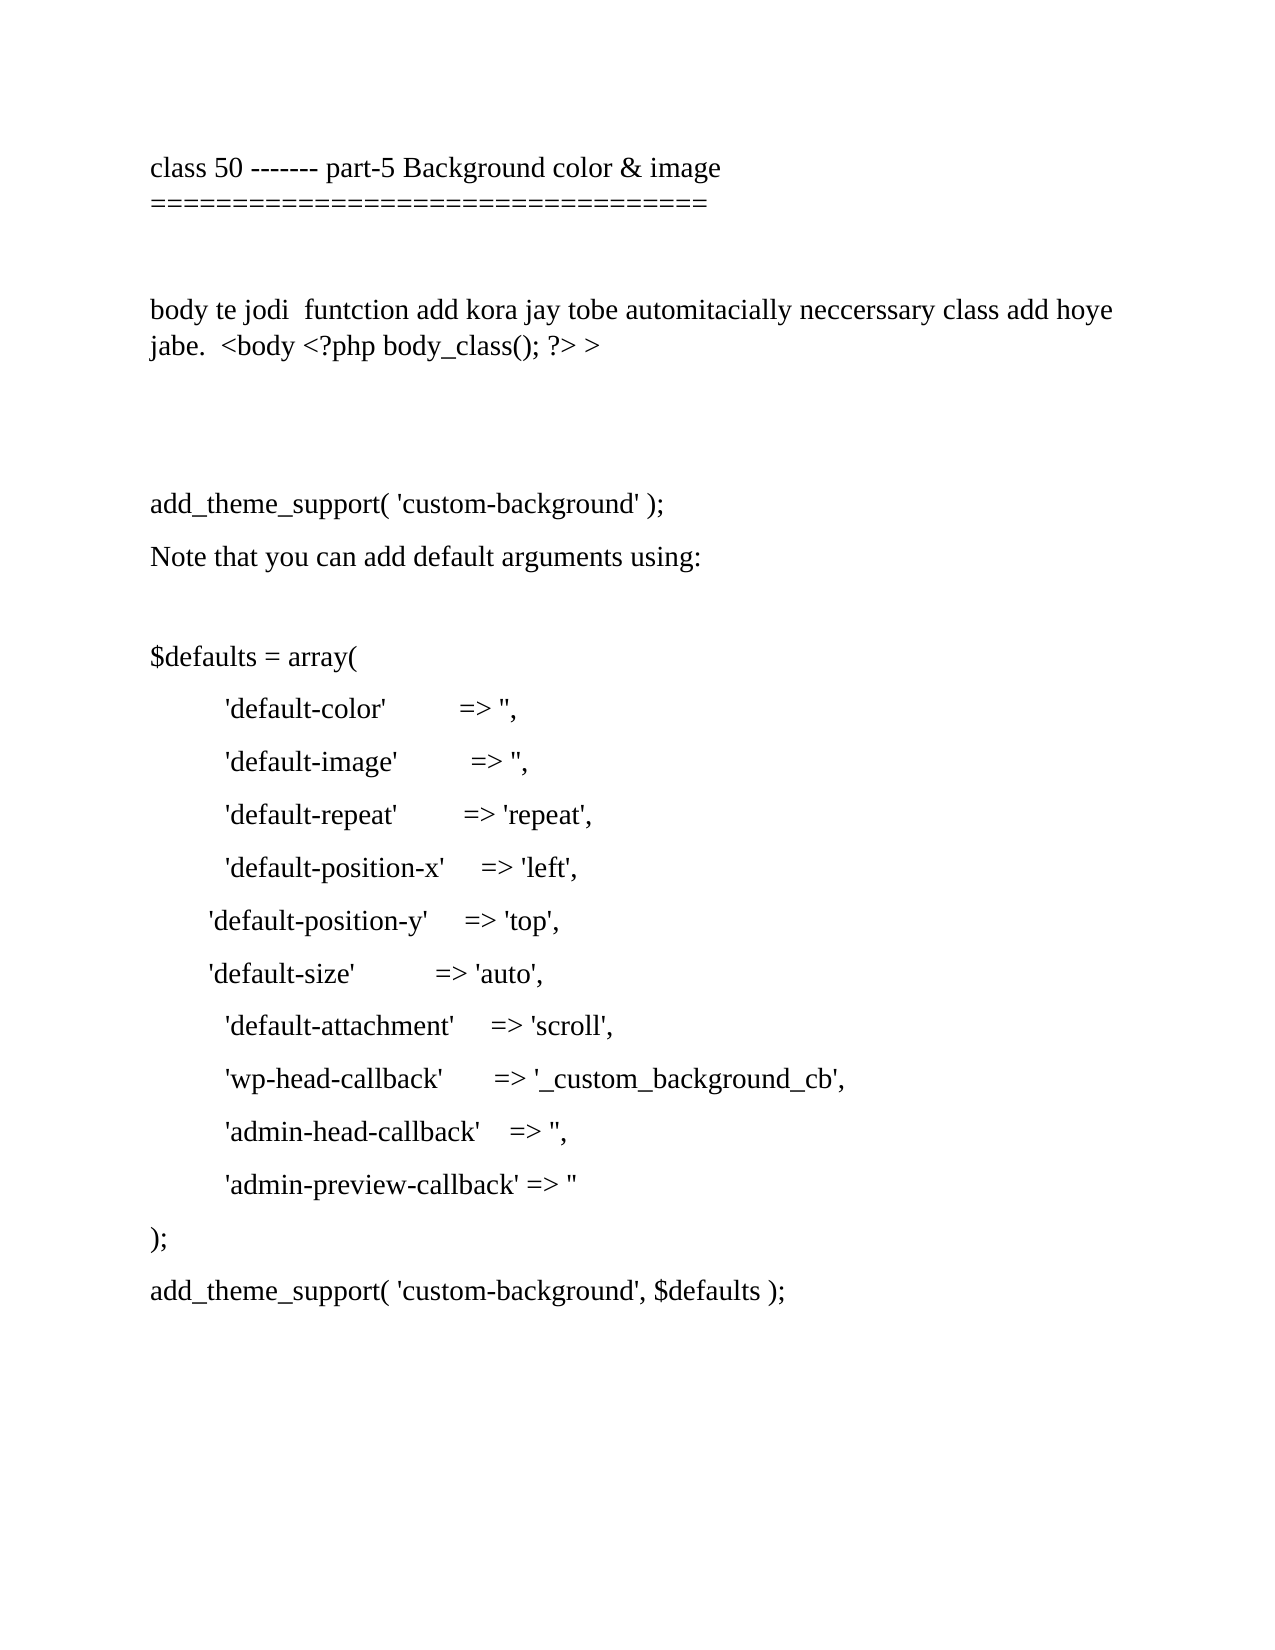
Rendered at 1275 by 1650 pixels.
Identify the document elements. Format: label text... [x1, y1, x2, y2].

text ); [150, 1220, 1125, 1253]
text 'admin-preview-callback' => '' [150, 1167, 1125, 1201]
text class 50 ------- part-5 Background color & image ================================== [150, 150, 1125, 220]
text 'default-image' => '', [150, 744, 1125, 778]
text add_theme_support( 'custom-background', $defaults ); [150, 1273, 1125, 1306]
text body te jodi funtction add kora jay tobe automitacially neccerssary class add hoye jabe. <body <?php body_class(); ?> > [150, 292, 1125, 361]
text Note that you can add default arguments using: [150, 539, 1125, 573]
text 'wp-head-callback' => '_custom_background_cb', [150, 1061, 1125, 1095]
text 'default-position-x' => 'left', [150, 850, 1125, 884]
text 'default-position-y' => 'top', [150, 903, 1125, 936]
text 'default-repeat' => 'repeat', [150, 797, 1125, 831]
text 'default-color' => '', [150, 692, 1125, 725]
text $defaults = array( [150, 639, 1125, 672]
text 'default-attachment' => 'scroll', [150, 1008, 1125, 1042]
text 'admin-head-callback' => '', [150, 1114, 1125, 1148]
text 'default-size' => 'auto', [150, 956, 1125, 989]
text add_theme_support( 'custom-background' ); [150, 486, 1125, 520]
